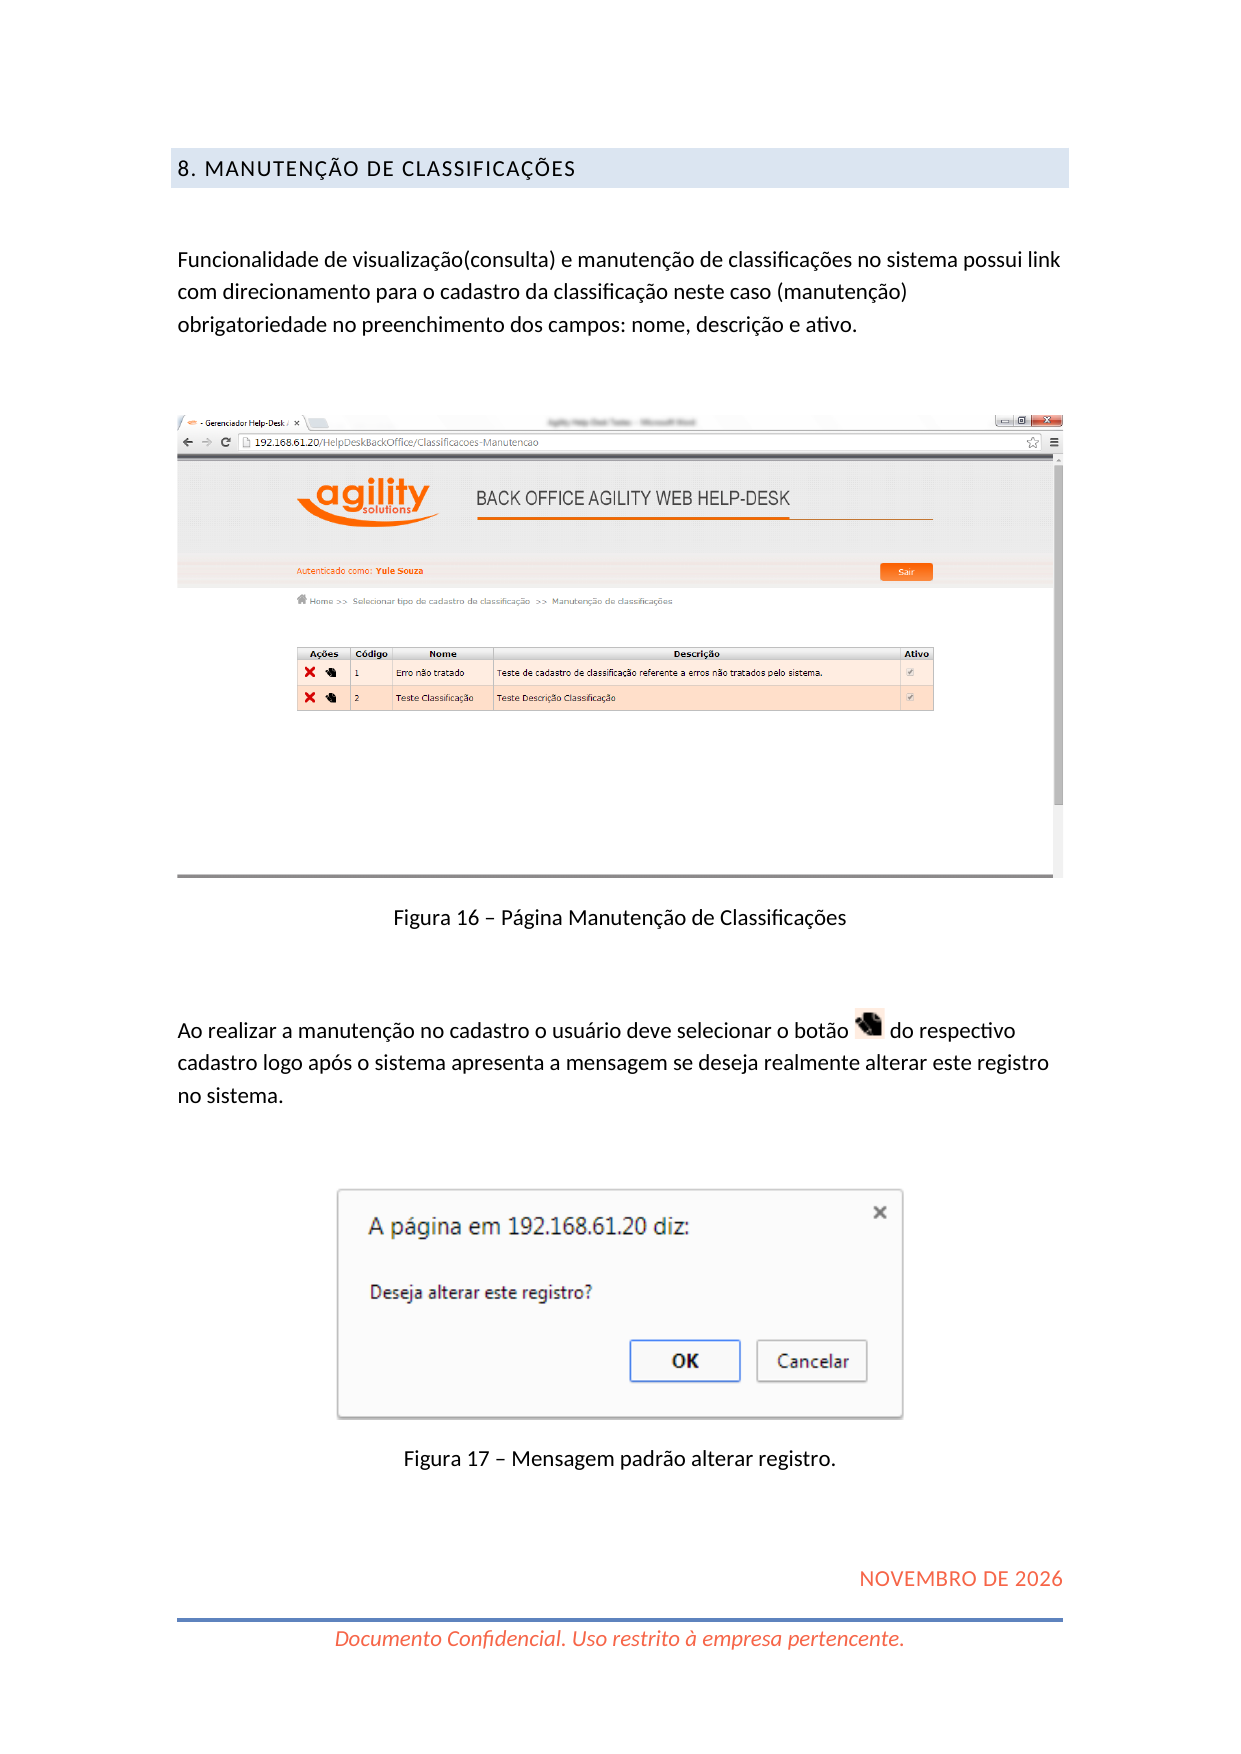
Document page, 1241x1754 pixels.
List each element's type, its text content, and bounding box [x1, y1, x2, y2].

picture [177, 415, 1064, 878]
text Funcionalidade de visualização(consulta) e manutenção de classificações no sistema possui link com direcionamento para o cadastro da classificação neste caso (manutenção) obrigatoriedade no preenchimento dos campos: nome, descrição e ativo. [177, 245, 1063, 338]
text Figura 16 – Página Manutenção de Classificações [177, 903, 1063, 931]
text Figura 17 – Mensagem padrão alterar registro. [177, 1444, 1063, 1473]
picture [334, 1186, 907, 1420]
subtitle 8. manutenção de classificações [177, 154, 1063, 182]
text Ao realizar a manutenção no cadastro o usuário deve selecionar o botão do respectivo cadastro logo após o sistema apresenta a mensagem se deseja realmente alterar este registro no sistema. [177, 1009, 1063, 1109]
picture [854, 1008, 885, 1039]
